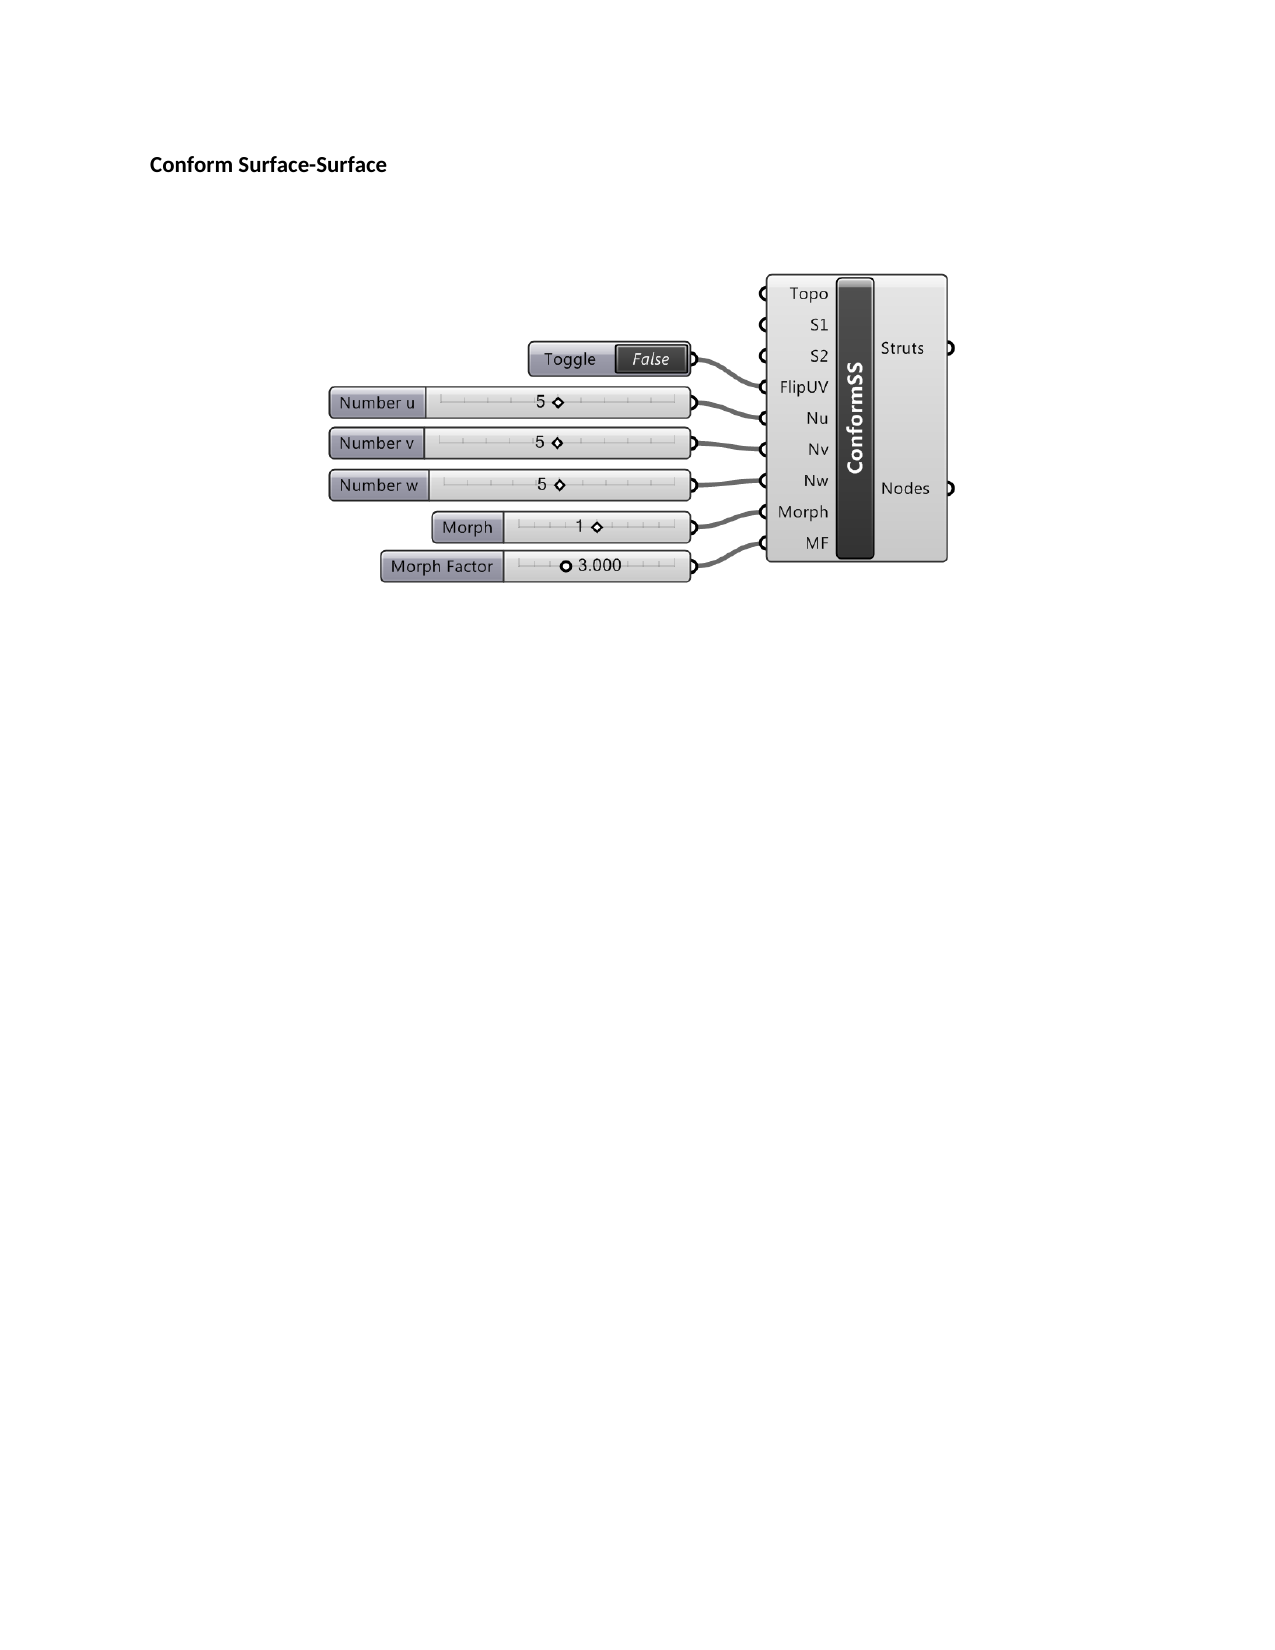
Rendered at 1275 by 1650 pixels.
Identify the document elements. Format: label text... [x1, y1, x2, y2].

picture [251, 196, 1024, 659]
text Conform Surface-Surface [150, 150, 1125, 178]
